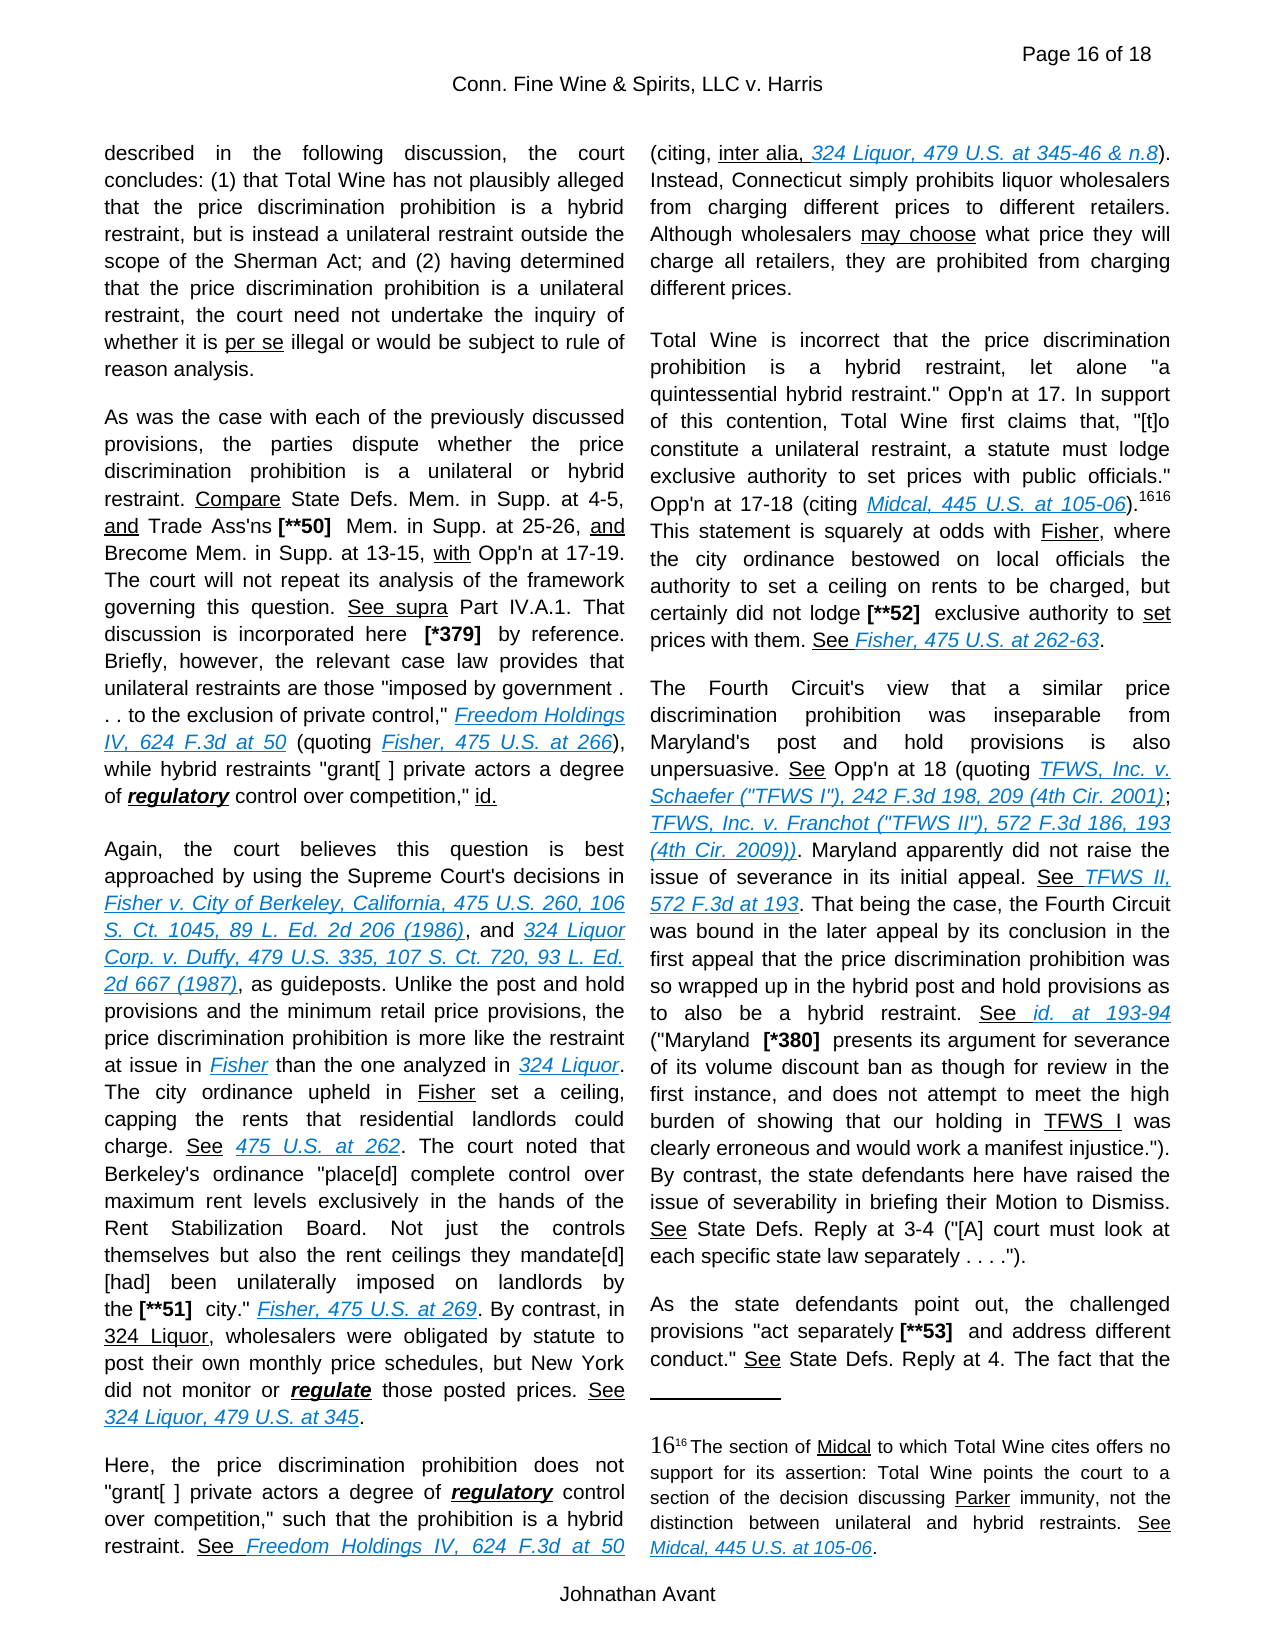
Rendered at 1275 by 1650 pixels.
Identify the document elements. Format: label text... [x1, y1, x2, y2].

text Here, the price discrimination prohibition does not "grant[ ] private actors a degree of regulatory control over competition," such that the prohibition is a hybrid restraint. See Freedom Holdings IV, 624 F.3d at 50 (citing, inter alia, 324 Liquor, 479 U.S. at 345-46 & n.8). Instead, Connecticut simply prohibits liquor wholesalers from charging different prices to different retailers. Although wholesalers may choose what price they will charge all retailers, they are prohibited from charging different prices. [104, 1450, 625, 1558]
text Here, the price discrimination prohibition does not "grant[ ] private actors a degree of regulatory control over competition," such that the prohibition is a hybrid restraint. See Freedom Holdings IV, 624 F.3d at 50 (citing, inter alia, 324 Liquor, 479 U.S. at 345-46 & n.8). Instead, Connecticut simply prohibits liquor wholesalers from charging different prices to different retailers. Although wholesalers may choose what price they will charge all retailers, they are prohibited from charging different prices. [650, 137, 1171, 300]
text As was the case with each of the previously discussed provisions, the parties dispute whether the price discrimination prohibition is a unilateral or hybrid restraint. Compare State Defs. Mem. in Supp. at 4-5, and Trade Ass'ns [**50] Mem. in Supp. at 25-26, and Brecome Mem. in Supp. at 13-15, with Opp'n at 17-19. The court will not repeat its analysis of the framework governing this question. See supra Part IV.A.1. That discussion is incorporated here [*379] by reference. Briefly, however, the relevant case law provides that unilateral restraints are those "imposed by government . . . to the exclusion of private control," Freedom Holdings IV, 624 F.3d at 50 (quoting Fisher, 475 U.S. at 266), while hybrid restraints "grant[ ] private actors a degree of regulatory control over competition," id. [104, 402, 625, 808]
text The Fourth Circuit's view that a similar price discrimination prohibition was inseparable from Maryland's post and hold provisions is also unpersuasive. See Opp'n at 18 (quoting TFWS, Inc. v. Schaefer ("TFWS I"), 242 F.3d 198, 209 (4th Cir. 2001); TFWS, Inc. v. Franchot ("TFWS II"), 572 F.3d 186, 193 (4th Cir. 2009)). Maryland apparently did not raise the issue of severance in its initial appeal. See TFWS II, 572 F.3d at 193. That being the case, the Fourth Circuit was bound in the later appeal by its conclusion in the first appeal that the price discrimination prohibition was so wrapped up in the hybrid post and hold provisions as to also be a hybrid restraint. See id. at 193-94 ("Maryland [*380] presents its argument for severance of its volume discount ban as though for review in the first instance, and does not attempt to meet the high burden of showing that our holding in TFWS I was clearly erroneous and would work a manifest injustice."). By contrast, the state defendants here have raised the issue of severability in briefing their Motion to Dismiss. See State Defs. Reply at 3-4 ("[A] court must look at each specific state law separately . . . ."). [650, 672, 1171, 832]
text The Fourth Circuit's view that a similar price discrimination prohibition was inseparable from Maryland's post and hold provisions is also unpersuasive. See Opp'n at 18 (quoting TFWS, Inc. v. Schaefer ("TFWS I"), 242 F.3d 198, 209 (4th Cir. 2001); TFWS, Inc. v. Franchot ("TFWS II"), 572 F.3d 186, 193 (4th Cir. 2009)). Maryland apparently did not raise the issue of severance in its initial appeal. See TFWS II, 572 F.3d at 193. That being the case, the Fourth Circuit was bound in the later appeal by its conclusion in the first appeal that the price discrimination prohibition was so wrapped up in the hybrid post and hold provisions as to also be a hybrid restraint. See id. at 193-94 ("Maryland [*380] presents its argument for severance of its volume discount ban as though for review in the first instance, and does not attempt to meet the high burden of showing that our holding in TFWS I was clearly erroneous and would work a manifest injustice."). By contrast, the state defendants here have raised the issue of severability in briefing their Motion to Dismiss. See State Defs. Reply at 3-4 ("[A] court must look at each specific state law separately . . . ."). [650, 833, 1171, 1268]
text Again, the court believes this question is best approached by using the Supreme Court's decisions in Fisher v. City of Berkeley, California, 475 U.S. 260, 106 S. Ct. 1045, 89 L. Ed. 2d 206 (1986), and 324 Liquor Corp. v. Duffy, 479 U.S. 335, 107 S. Ct. 720, 93 L. Ed. 2d 667 (1987), as guideposts. Unlike the post and hold provisions and the minimum retail price provisions, the price discrimination prohibition is more like the restraint at issue in Fisher than the one analyzed in 324 Liquor. The city ordinance upheld in Fisher set a ceiling, capping the rents that residential landlords could charge. See 475 U.S. at 262. The court noted that Berkeley's ordinance "place[d] complete control over maximum rent levels exclusively in the hands of the Rent Stabilization Board. Not just the controls themselves but also the rent ceilings they mandate[d] [had] been unilaterally imposed on landlords by the [**51] city." Fisher, 475 U.S. at 269. By contrast, in 324 Liquor, wholesalers were obligated by statute to post their own monthly price schedules, but New York did not monitor or regulate those posted prices. See 324 Liquor, 479 U.S. at 345. [104, 913, 625, 1429]
text Total Wine is incorrect that the price discrimination prohibition is a hybrid restraint, let alone "a quintessential hybrid restraint." Opp'n at 17. In support of this contention, Total Wine first claims that, "[t]o constitute a unilateral restraint, a statute must lodge exclusive authority to set prices with public officials." Opp'n at 17-18 (citing Midcal, 445 U.S. at 105-06).16 This statement is squarely at odds with Fisher, where the city ordinance bestowed on local officials the authority to set a ceiling on rents to be charged, but certainly did not lodge [**52] exclusive authority to set prices with them. See Fisher, 475 U.S. at 262-63. [650, 325, 1171, 652]
